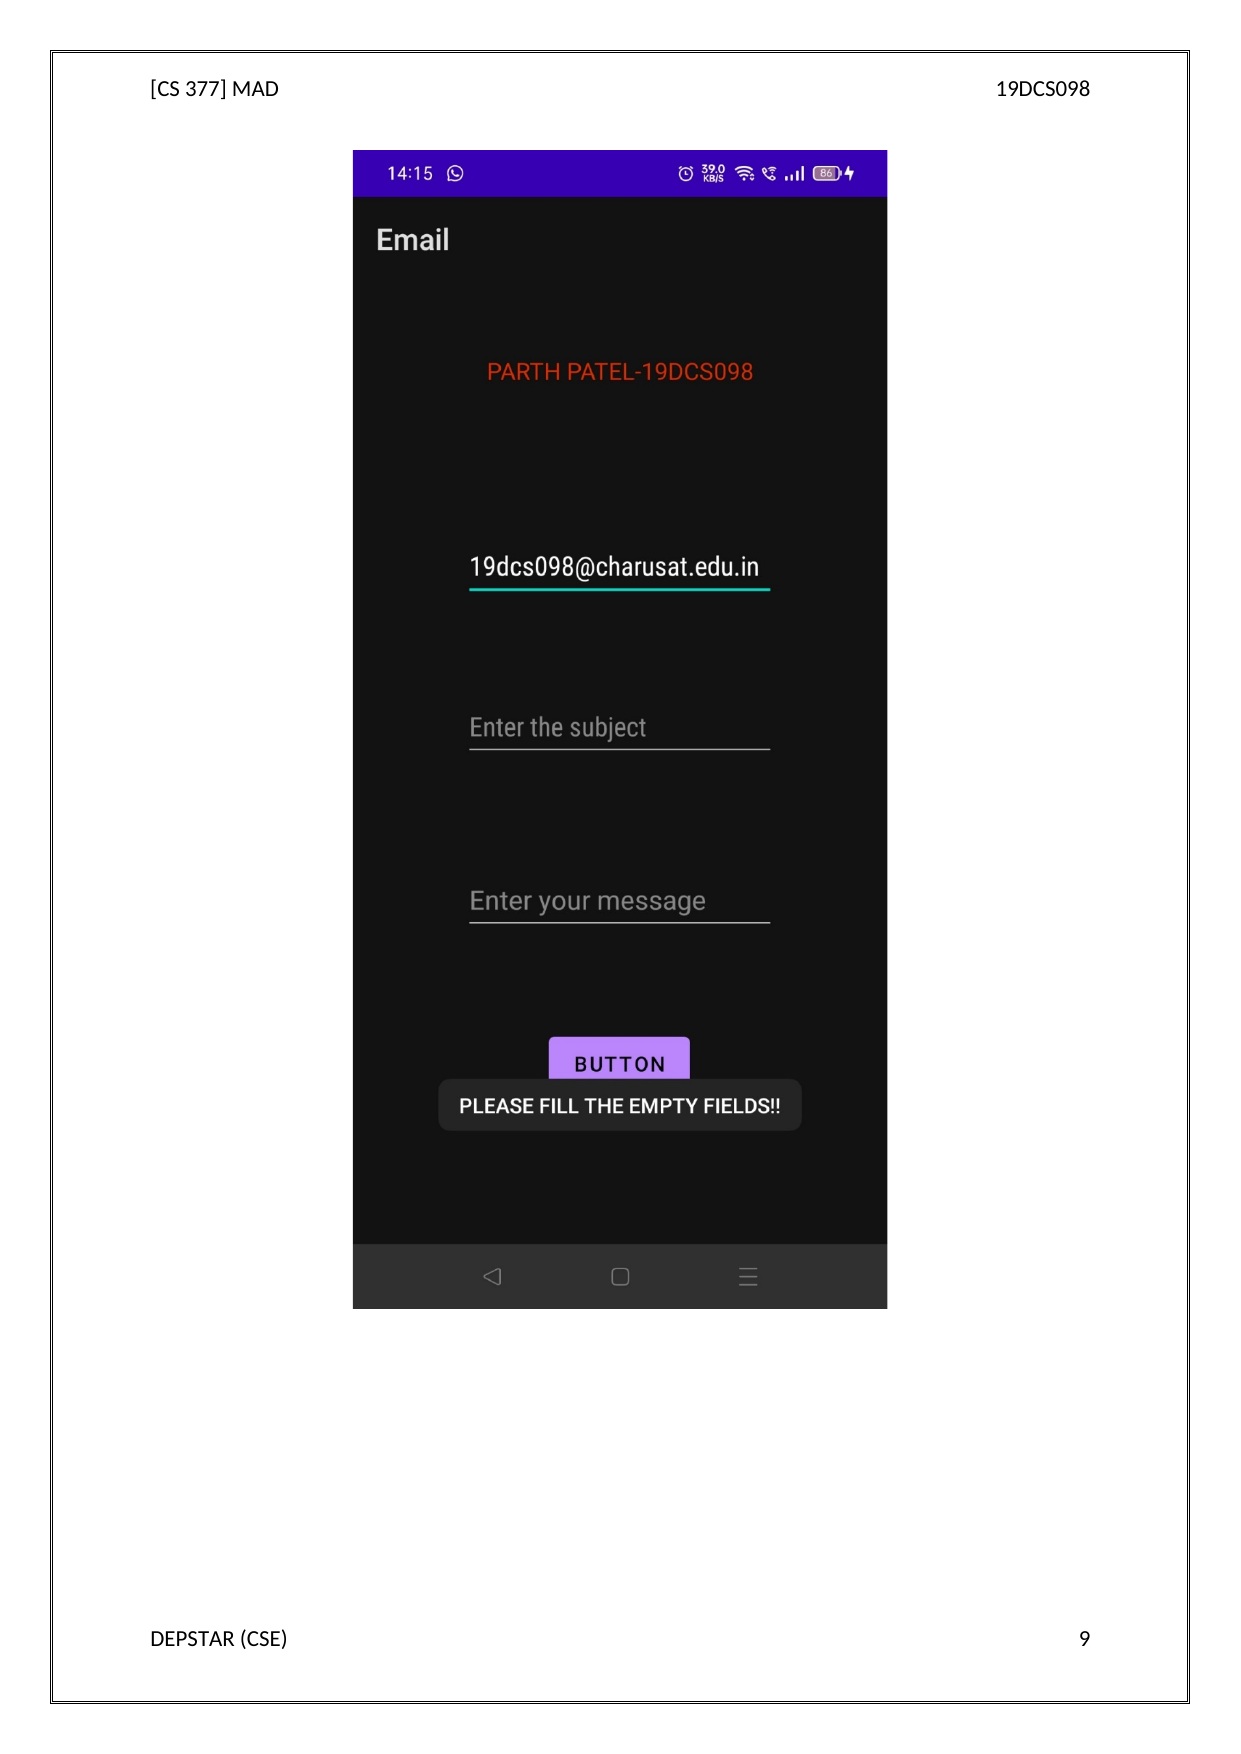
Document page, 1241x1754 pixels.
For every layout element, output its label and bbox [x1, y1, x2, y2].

picture [352, 150, 888, 1309]
